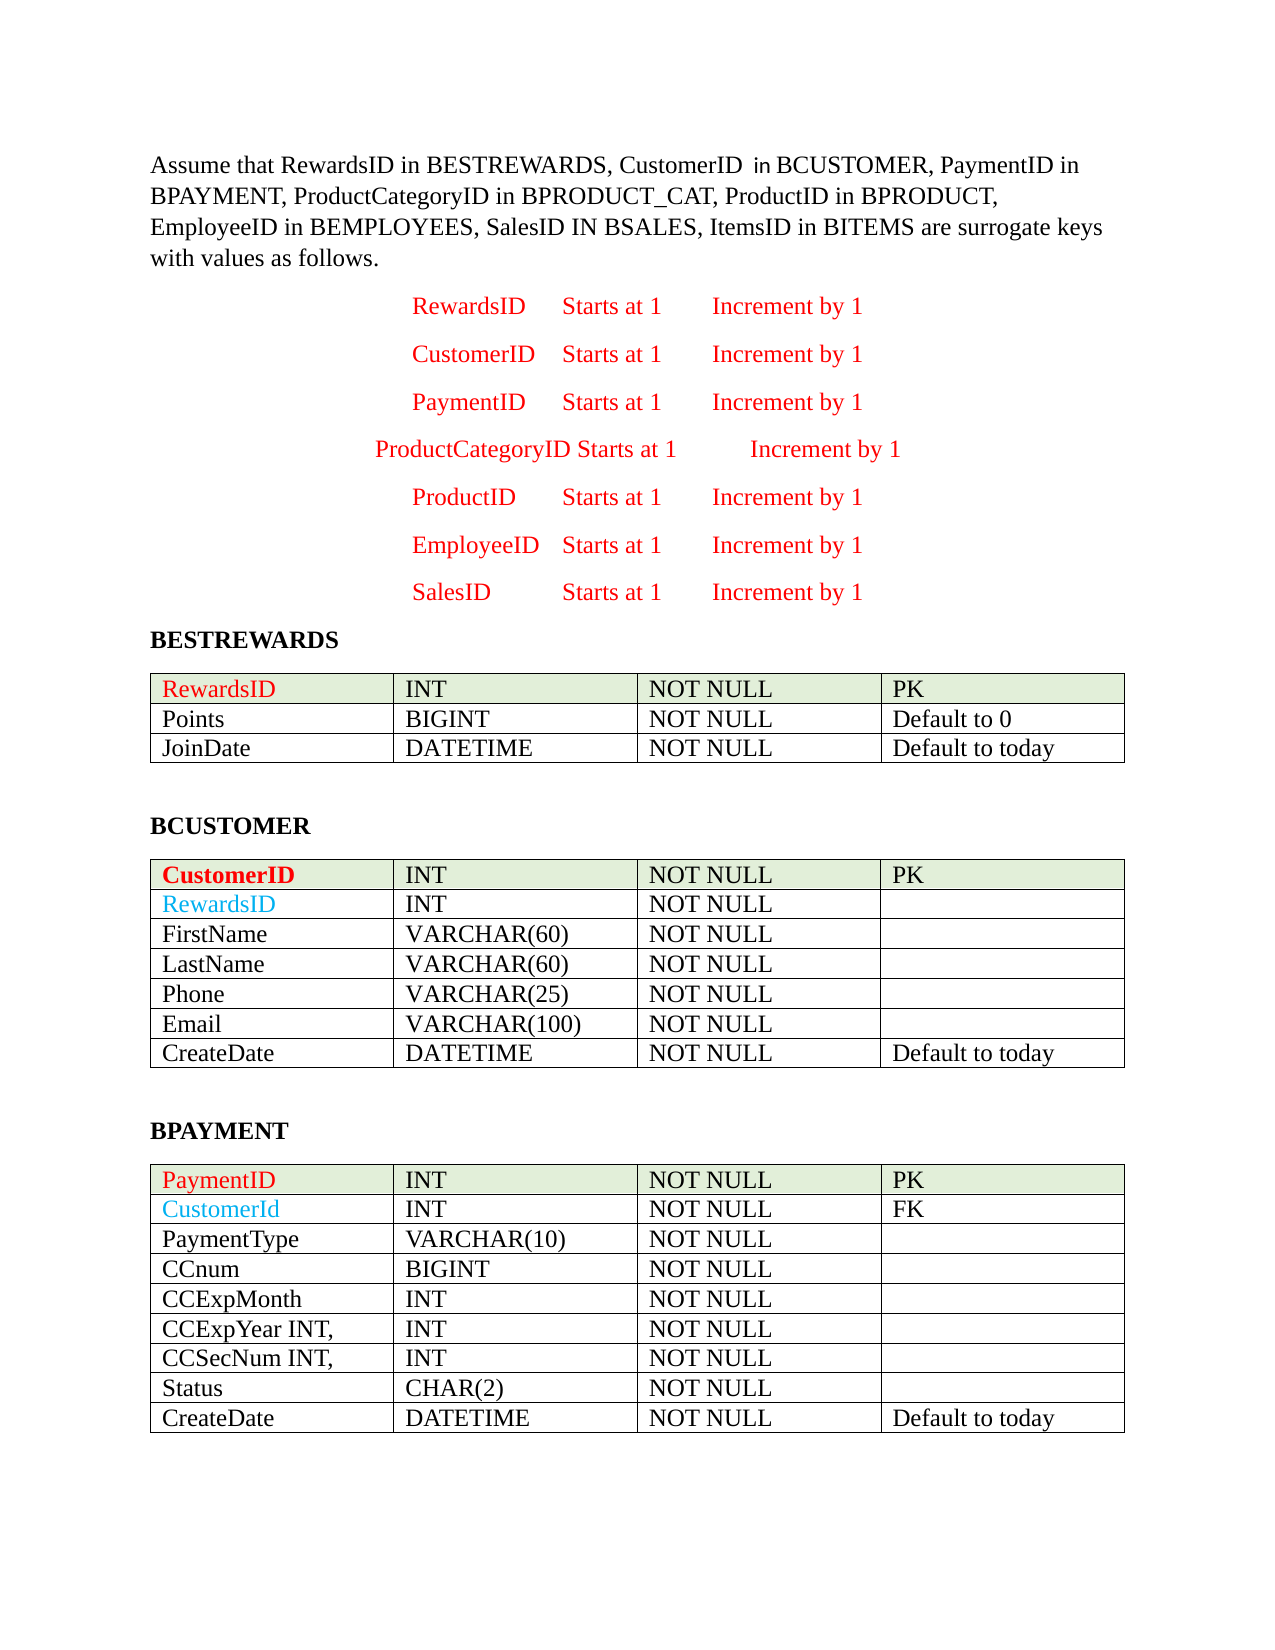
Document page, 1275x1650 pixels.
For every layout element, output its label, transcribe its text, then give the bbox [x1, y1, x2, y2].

text Assume that RewardsID in BESTREWARDS, CustomerID in BCUSTOMER, PaymentID in BPAYMENT, ProductCategoryID in BPRODUCT_CAT, ProductID in BPRODUCT, EmployeeID in BEMPLOYEES, SalesID IN BSALES, ItemsID in BITEMS are surrogate keys with values as follows. [150, 150, 1125, 272]
table_cell NOT NULL [638, 1373, 881, 1402]
table_cell CreateDate [151, 1403, 393, 1432]
table_cell [882, 1314, 1124, 1342]
table_header PK [882, 674, 1124, 703]
text CustomerID Starts at 1 Increment by 1 [150, 339, 1125, 368]
table_cell INT [394, 1344, 637, 1372]
table_cell Default to today [882, 1403, 1124, 1432]
text EmployeeID Starts at 1 Increment by 1 [150, 530, 1125, 558]
table_cell NOT NULL [638, 979, 880, 1008]
table_header RewardsID [151, 674, 393, 703]
table_cell [881, 979, 1124, 1008]
table_header CustomerID [151, 860, 393, 888]
table_cell [881, 1009, 1124, 1037]
text PaymentID Starts at 1 Increment by 1 [150, 387, 1125, 415]
table_cell VARCHAR(10) [394, 1224, 637, 1253]
table_cell Status [151, 1373, 393, 1402]
text BCUSTOMER [150, 811, 1125, 840]
table_cell NOT NULL [638, 734, 881, 762]
table_cell [882, 1254, 1124, 1283]
table_cell Points [151, 704, 393, 732]
table_cell Default to today [881, 1039, 1124, 1067]
table_cell CustomerId [151, 1195, 393, 1223]
table_cell VARCHAR(60) [394, 919, 637, 948]
text ProductID Starts at 1 Increment by 1 [150, 482, 1125, 511]
table_header INT [394, 674, 637, 703]
table_cell DATETIME [394, 734, 637, 762]
table_cell [882, 1224, 1124, 1253]
table_header PK [882, 1165, 1124, 1193]
table_cell CCExpYear INT, [151, 1314, 393, 1342]
table_cell [881, 890, 1124, 918]
text BESTREWARDS [150, 625, 1125, 654]
table_cell NOT NULL [638, 1009, 880, 1037]
text RewardsID Starts at 1 Increment by 1 [150, 291, 1125, 320]
table_cell Default to 0 [882, 704, 1124, 732]
table_cell INT [394, 890, 637, 918]
table_cell BIGINT [394, 704, 637, 732]
table_cell LastName [151, 949, 393, 978]
table_cell NOT NULL [638, 1344, 881, 1372]
table_cell Default to today [882, 734, 1124, 762]
table_header NOT NULL [638, 674, 881, 703]
table_cell VARCHAR(60) [394, 949, 637, 978]
table_cell INT [394, 1314, 637, 1342]
table_cell NOT NULL [638, 1254, 881, 1283]
table_cell CCExpMonth [151, 1284, 393, 1313]
table_cell NOT NULL [638, 1224, 881, 1253]
table_cell NOT NULL [638, 1039, 880, 1067]
table_cell DATETIME [394, 1403, 637, 1432]
table_header NOT NULL [638, 860, 880, 888]
table_cell NOT NULL [638, 1403, 881, 1432]
table_cell [882, 1344, 1124, 1372]
table_header NOT NULL [638, 1165, 881, 1193]
table_cell NOT NULL [638, 890, 880, 918]
table_cell NOT NULL [638, 1195, 881, 1223]
table_cell NOT NULL [638, 949, 880, 978]
table_header INT [394, 1165, 637, 1193]
table_cell [881, 949, 1124, 978]
table_cell [882, 1284, 1124, 1313]
table_cell Phone [151, 979, 393, 1008]
table_header INT [394, 860, 637, 888]
text SalesID Starts at 1 Increment by 1 [150, 577, 1125, 606]
table_cell VARCHAR(100) [394, 1009, 637, 1037]
table_cell DATETIME [394, 1039, 637, 1067]
table_cell JoinDate [151, 734, 393, 762]
table_cell FirstName [151, 919, 393, 948]
text ProductCategoryID Starts at 1 Increment by 1 [375, 434, 1125, 463]
table_cell PaymentType [151, 1224, 393, 1253]
table_cell CreateDate [151, 1039, 393, 1067]
table_cell BIGINT [394, 1254, 637, 1283]
table_cell CHAR(2) [394, 1373, 637, 1402]
table_cell NOT NULL [638, 1314, 881, 1342]
table_cell Email [151, 1009, 393, 1037]
table_cell NOT NULL [638, 919, 880, 948]
table_cell FK [882, 1195, 1124, 1223]
table_cell VARCHAR(25) [394, 979, 637, 1008]
table_cell NOT NULL [638, 704, 881, 732]
table_cell INT [394, 1195, 637, 1223]
table_cell NOT NULL [638, 1284, 881, 1313]
table_header PaymentID [151, 1165, 393, 1193]
table_cell INT [394, 1284, 637, 1313]
table_cell [882, 1373, 1124, 1402]
table_cell RewardsID [151, 890, 393, 918]
text BPAYMENT [150, 1116, 1125, 1145]
table_cell CCSecNum INT, [151, 1344, 393, 1372]
table_header PK [881, 860, 1124, 888]
table_cell CCnum [151, 1254, 393, 1283]
table_cell [881, 919, 1124, 948]
